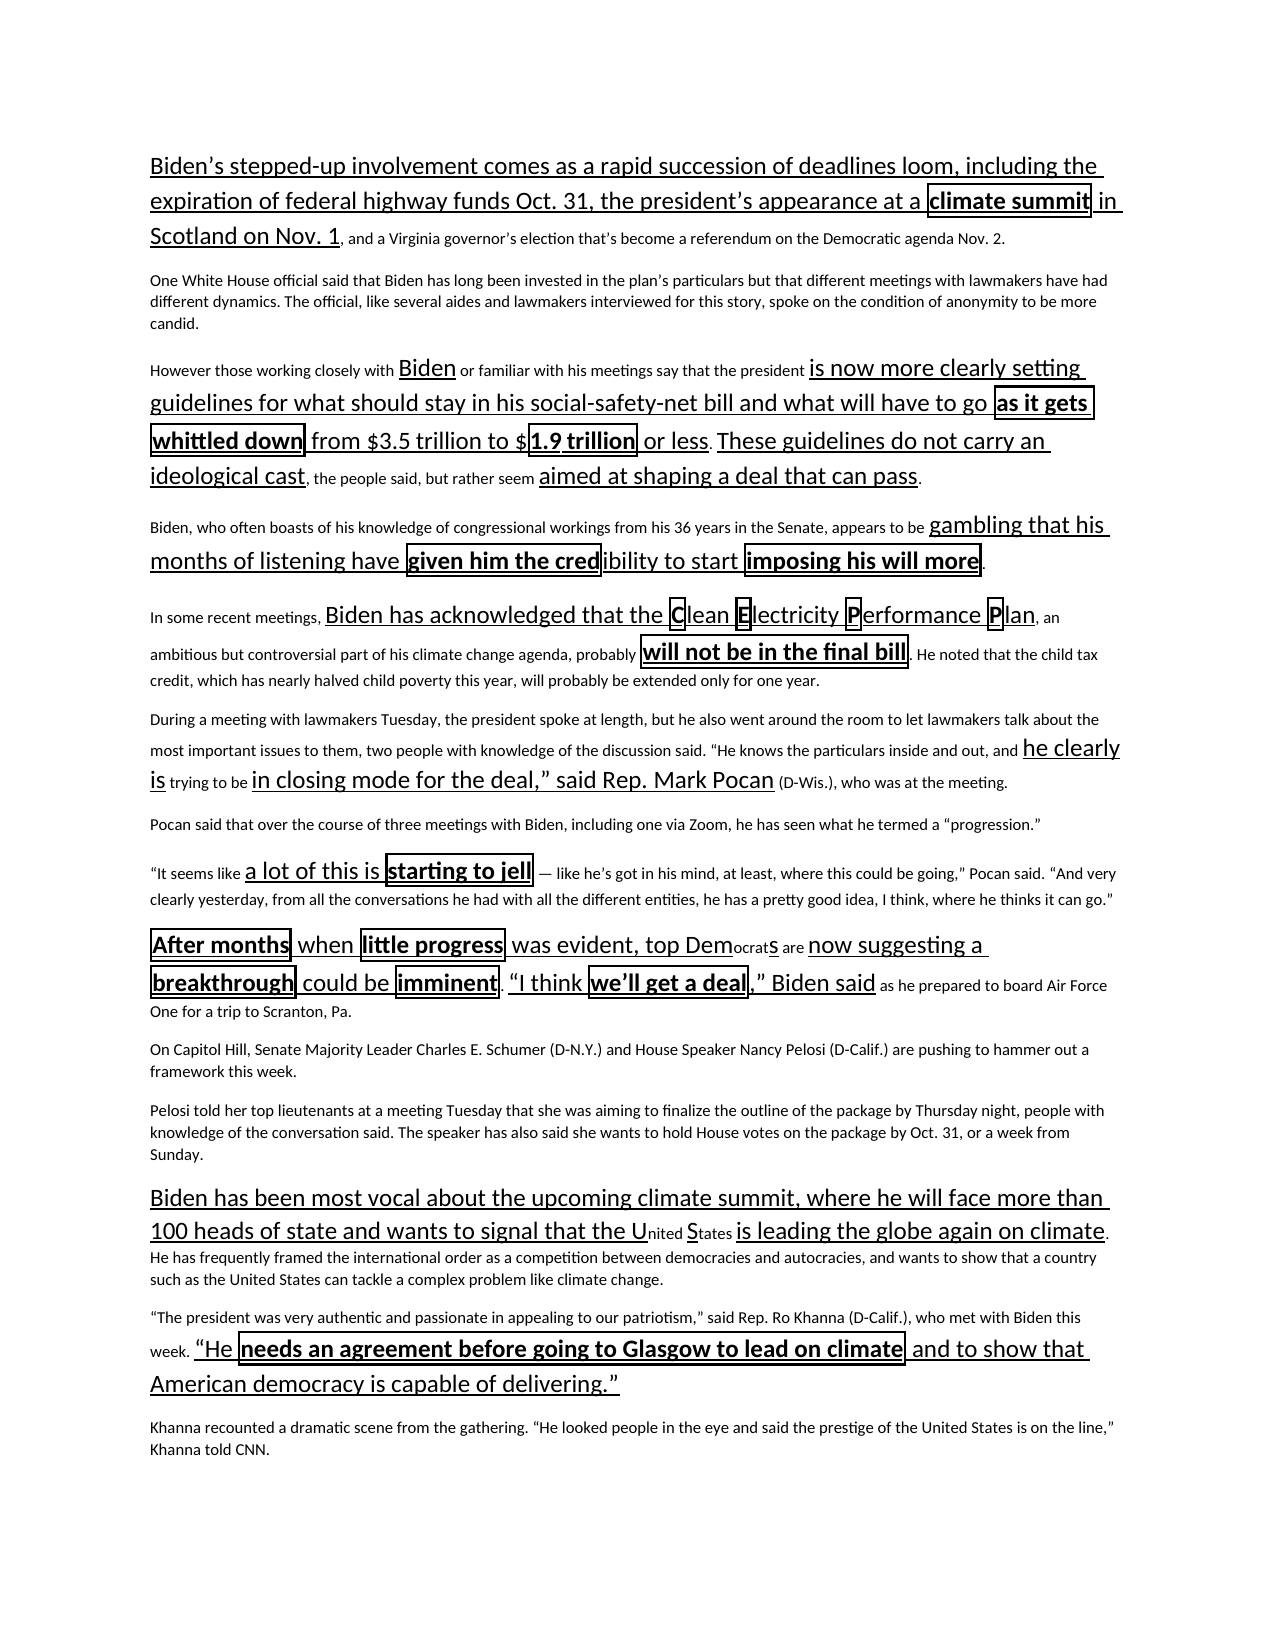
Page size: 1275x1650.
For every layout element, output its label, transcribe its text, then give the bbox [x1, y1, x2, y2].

text In some recent meetings, Biden has acknowledged that the Clean Electricity Performance Plan, an ambitious but controversial part of his climate change agenda, probably will not be in the final bill. He noted that the child tax credit, which has nearly halved child poverty this year, will probably be extended only for one year. [150, 597, 1125, 691]
text One White House official said that Biden has long been invested in the plan’s particulars but that different meetings with lawmakers have had different dynamics. The official, like several aides and lawmakers interviewed for this story, spoke on the condition of anonymity to be more candid. [150, 270, 1125, 334]
text “It seems like a lot of this is starting to jell — like he’s got in his mind, at least, where this could be going,” Pocan said. “And very clearly yesterday, from all the conversations he had with all the different entities, he has a pretty good idea, I think, where he thinks it can go.” [150, 853, 1125, 909]
text Pocan said that over the course of three meetings with Biden, including one via Zoom, he has seen what he termed a “progression.” [150, 814, 1125, 834]
text During a meeting with lawmakers Tuesday, the president spoke at length, but he also went around the room to let lawmakers talk about the most important issues to them, two people with knowledge of the discussion said. “He knows the particulars inside and out, and he clearly is trying to be in closing mode for the deal,” said Rep. Mark Pocan (D-Wis.), who was at the meeting. [150, 709, 1125, 795]
text On Capitol Hill, Senate Majority Leader Charles E. Schumer (D-N.Y.) and House Speaker Nancy Pelosi (D-Calif.) are pushing to hammer out a framework this week. [150, 1040, 1125, 1082]
text Biden, who often boasts of his knowledge of congressional workings from his 36 years in the Senate, appears to be gambling that his months of listening have given him the credibility to start imposing his will more. [150, 509, 1125, 577]
text Biden’s stepped-up involvement comes as a rapid succession of deadlines loom, including the expiration of federal highway funds Oct. 31, the president’s appearance at a climate summit in Scotland on Nov. 1, and a Virginia governor’s election that’s become a referendum on the Democratic agenda Nov. 2. [150, 150, 1125, 251]
text Biden has been most vocal about the upcoming climate summit, where he will face more than 100 heads of state and wants to signal that the United States is leading the globe again on climate. He has frequently framed the international order as a competition between democracies and autocracies, and wants to show that a country such as the United States can tackle a complex problem like climate change. [150, 1182, 1125, 1289]
text However those working closely with Biden or familiar with his meetings say that the president is now more clearly setting guidelines for what should stay in his social-safety-net bill and what will have to go as it gets whittled down from $3.5 trillion to $1.9 trillion or less. These guidelines do not carry an ideological cast, the people said, but rather seem aimed at shaping a deal that can pass. [150, 352, 1125, 490]
text After months when little progress was evident, top Democrats are now suggesting a breakthrough could be imminent. “I think we’ll get a deal,” Biden said as he prepared to board Air Force One for a trip to Scranton, Pa. [150, 927, 1125, 1021]
text Pelosi told her top lieutenants at a meeting Tuesday that she was aiming to finalize the outline of the package by Thursday night, people with knowledge of the conversation said. The speaker has also said she wants to hold House votes on the package by Oct. 31, or a week from Sunday. [150, 1100, 1125, 1164]
text Khanna recounted a dramatic scene from the gathering. “He looked people in the eye and said the prestige of the United States is on the line,” Khanna told CNN. [150, 1417, 1125, 1460]
text “The president was very authentic and passionate in appealing to our patriotism,” said Rep. Ro Khanna (D-Calif.), who met with Biden this week. “He needs an agreement before going to Glasgow to lead on climate and to show that American democracy is capable of delivering.” [150, 1308, 1125, 1398]
